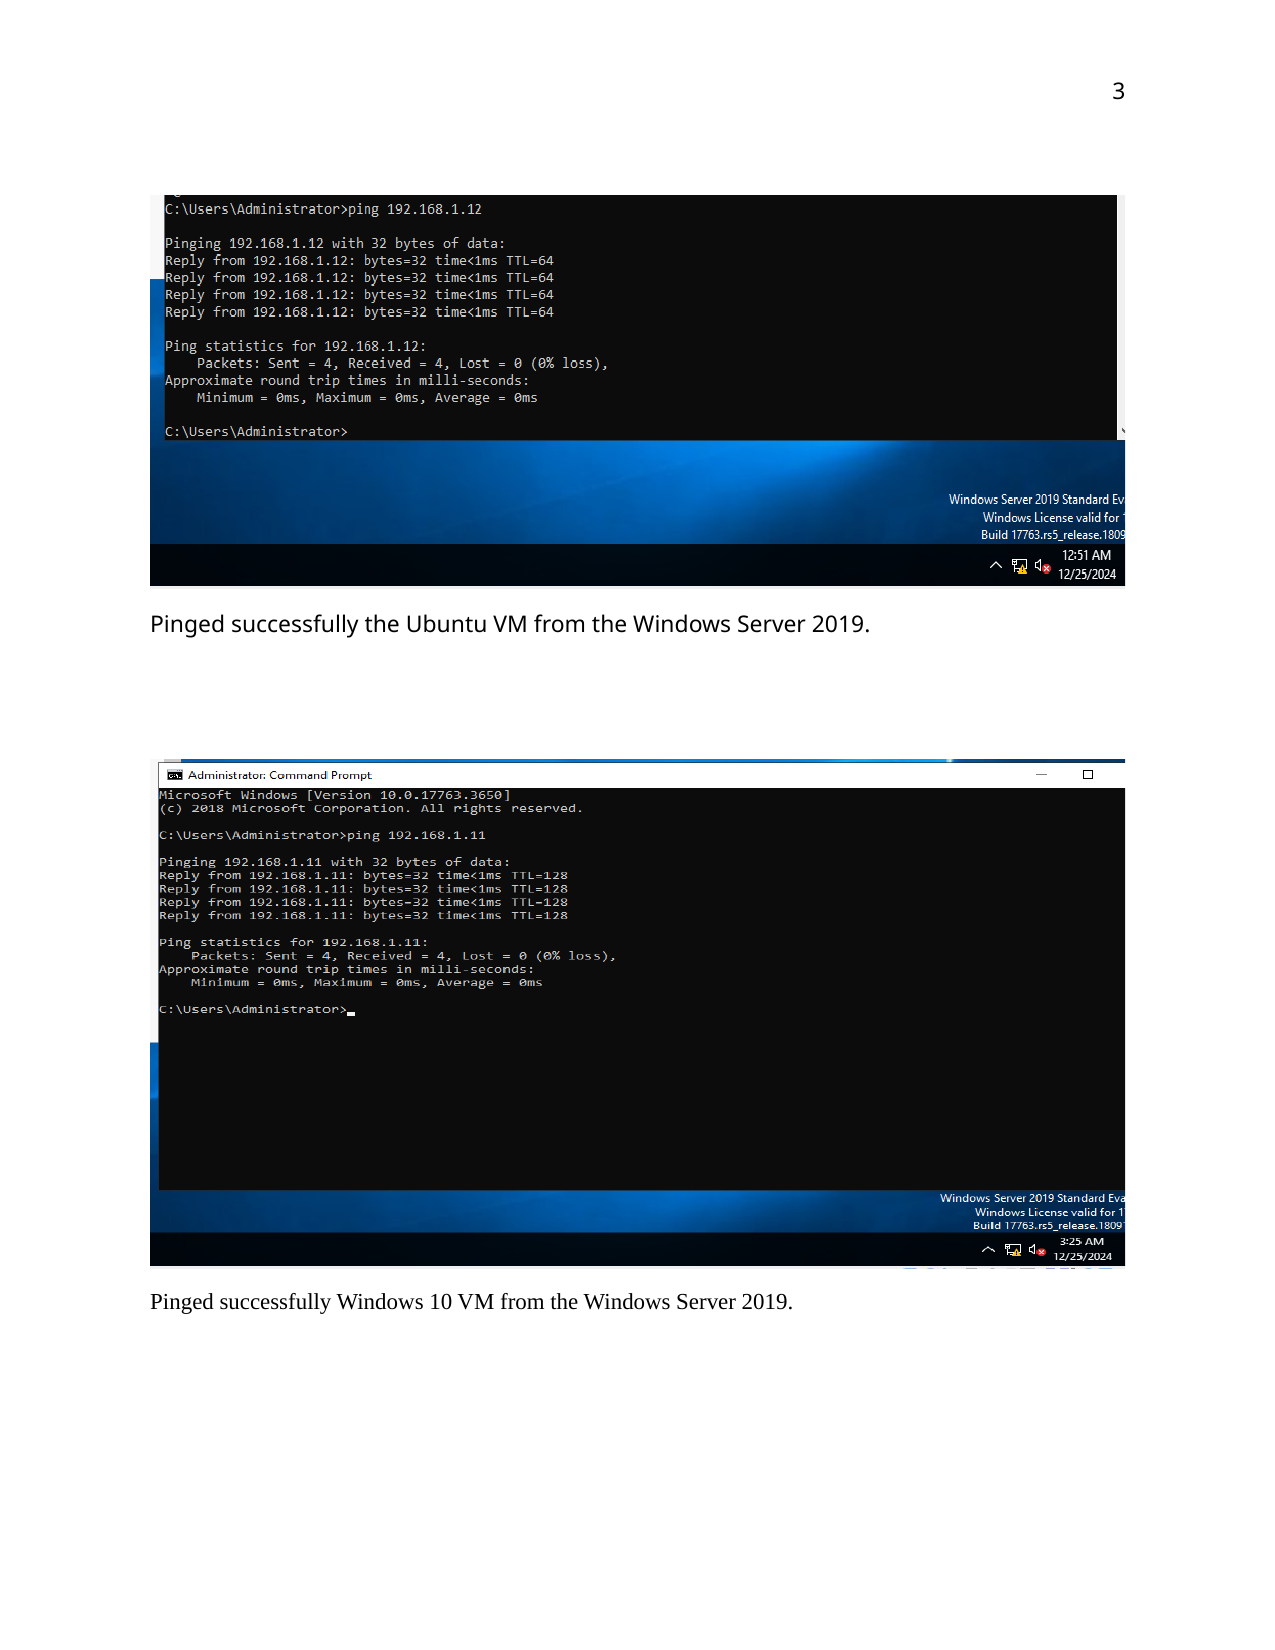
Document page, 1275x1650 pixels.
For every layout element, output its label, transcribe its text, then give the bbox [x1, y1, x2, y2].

picture [150, 759, 1125, 1269]
picture [150, 195, 1125, 589]
text Pinged successfully the Ubuntu VM from the Windows Server 2019. [150, 608, 1125, 639]
text Pinged successfully Windows 10 VM from the Windows Server 2019. [150, 1288, 1125, 1314]
